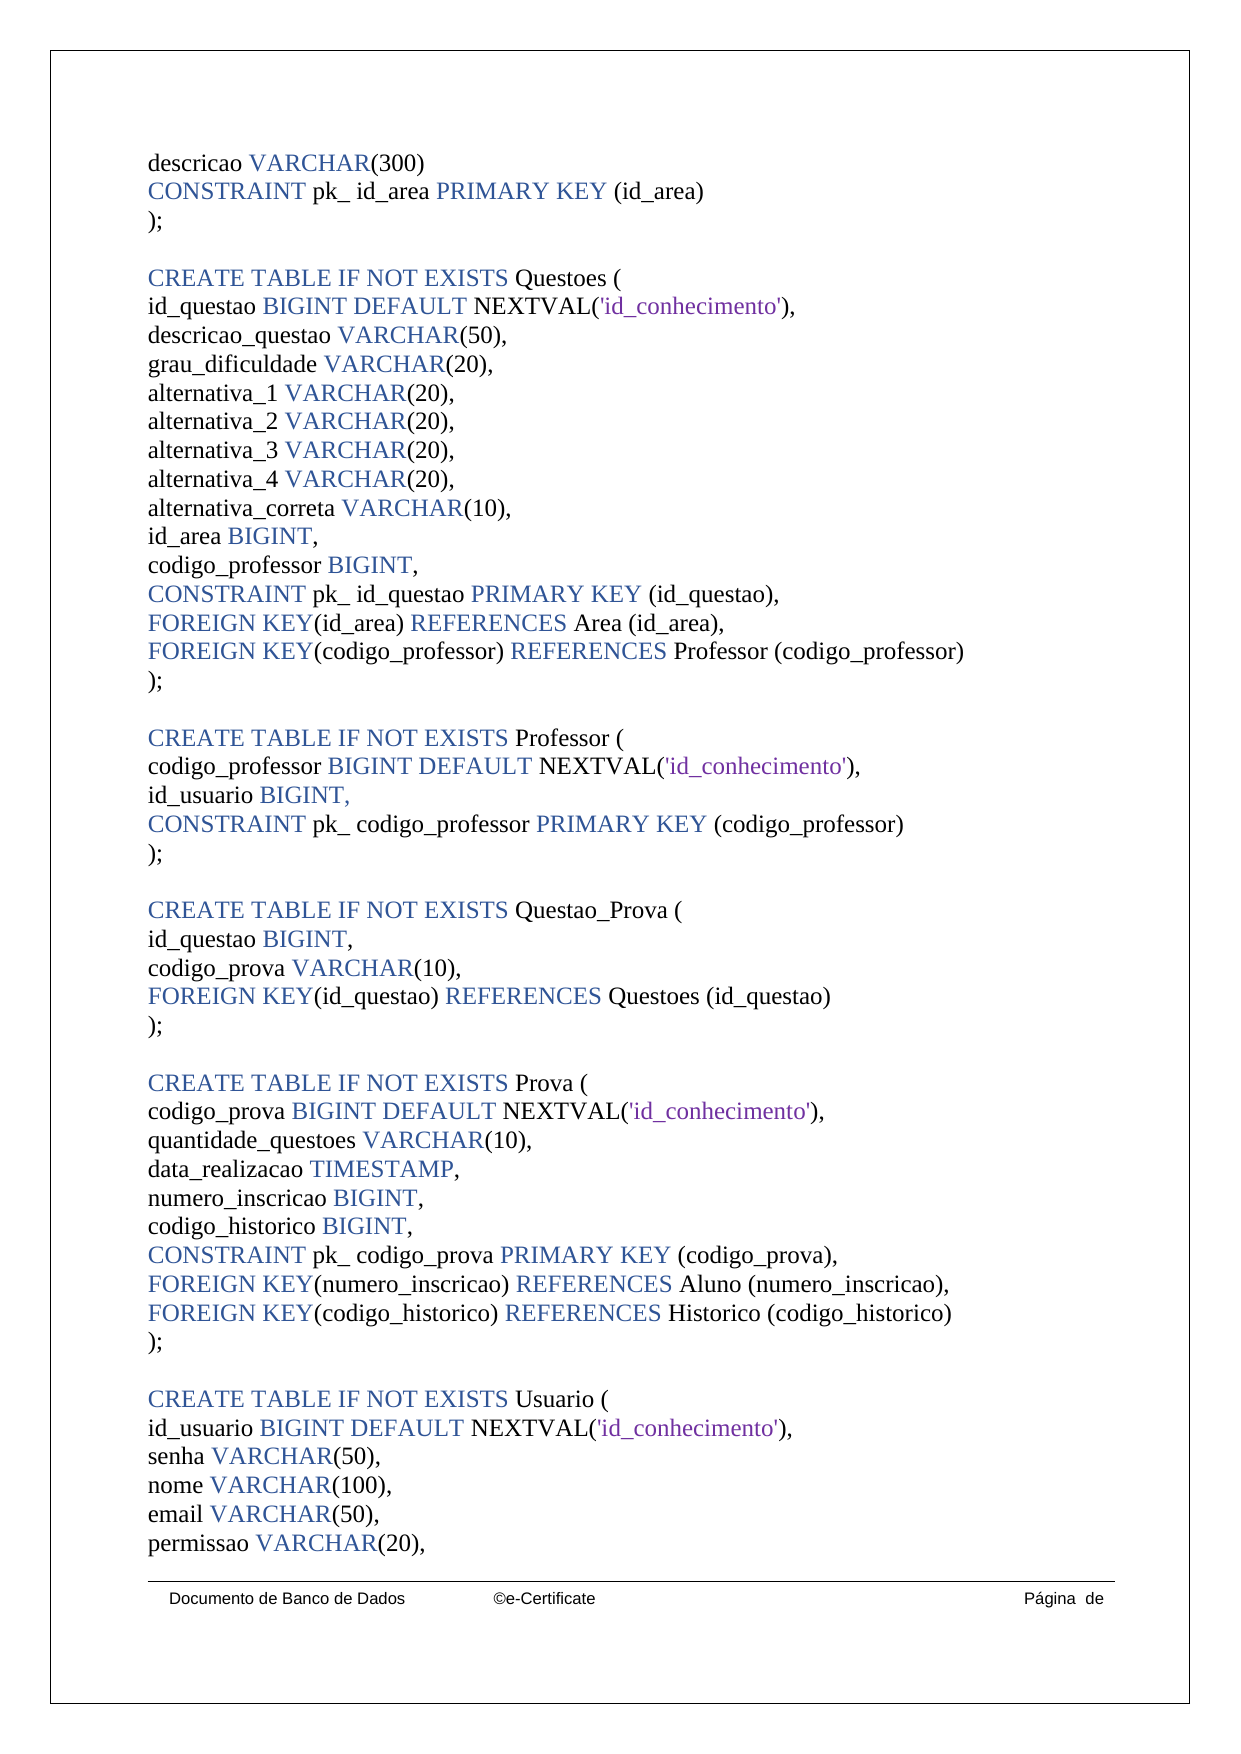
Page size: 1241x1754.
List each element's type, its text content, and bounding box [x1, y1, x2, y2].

text data_realizacao TIMESTAMP, [148, 1154, 1093, 1183]
text codigo_prova BIGINT DEFAULT NEXTVAL('id_conhecimento'), [148, 1096, 1093, 1125]
text alternativa_4 VARCHAR(20), [148, 464, 1093, 493]
text codigo_prova VARCHAR(10), [148, 953, 1093, 981]
text id_area BIGINT, [148, 521, 1093, 550]
text FOREIGN KEY(codigo_professor) REFERENCES Professor (codigo_professor) [148, 636, 1093, 665]
text CREATE TABLE IF NOT EXISTS Questoes ( [148, 263, 1093, 291]
text numero_inscricao BIGINT, [148, 1183, 1093, 1211]
text id_usuario BIGINT DEFAULT NEXTVAL('id_conhecimento'), [148, 1413, 1093, 1441]
text alternativa_3 VARCHAR(20), [148, 435, 1093, 464]
text CREATE TABLE IF NOT EXISTS Professor ( [148, 723, 1093, 751]
text alternativa_2 VARCHAR(20), [148, 406, 1093, 435]
text email VARCHAR(50), [148, 1499, 1093, 1528]
text codigo_professor BIGINT, [148, 550, 1093, 579]
text CREATE TABLE IF NOT EXISTS Questao_Prova ( [148, 895, 1093, 924]
text grau_dificuldade VARCHAR(20), [148, 349, 1093, 378]
text codigo_historico BIGINT, [148, 1211, 1093, 1240]
text CONSTRAINT pk_ id_questao PRIMARY KEY (id_questao), [148, 579, 1093, 608]
text ); [148, 838, 1093, 866]
text codigo_professor BIGINT DEFAULT NEXTVAL('id_conhecimento'), [148, 751, 1093, 780]
text quantidade_questoes VARCHAR(10), [148, 1125, 1093, 1154]
text id_questao BIGINT DEFAULT NEXTVAL('id_conhecimento'), [148, 291, 1093, 320]
text descricao_questao VARCHAR(50), [148, 320, 1093, 349]
text ); [148, 205, 1093, 234]
text CREATE TABLE IF NOT EXISTS Prova ( [148, 1068, 1093, 1096]
text nome VARCHAR(100), [148, 1470, 1093, 1499]
text ); [148, 1010, 1093, 1039]
text CREATE TABLE IF NOT EXISTS Usuario ( [148, 1384, 1093, 1413]
text alternativa_1 VARCHAR(20), [148, 378, 1093, 406]
text FOREIGN KEY(id_area) REFERENCES Area (id_area), [148, 608, 1093, 636]
text id_questao BIGINT, [148, 924, 1093, 953]
text descricao VARCHAR(300) [148, 148, 1093, 176]
text id_usuario BIGINT, [148, 780, 1093, 809]
text FOREIGN KEY(id_questao) REFERENCES Questoes (id_questao) [148, 981, 1093, 1010]
text ); [148, 1326, 1093, 1355]
text CONSTRAINT pk_ codigo_prova PRIMARY KEY (codigo_prova), [148, 1240, 1093, 1269]
text FOREIGN KEY(numero_inscricao) REFERENCES Aluno (numero_inscricao), [148, 1269, 1093, 1298]
text FOREIGN KEY(codigo_historico) REFERENCES Historico (codigo_historico) [148, 1298, 1093, 1326]
text CONSTRAINT pk_ id_area PRIMARY KEY (id_area) [148, 176, 1093, 205]
text senha VARCHAR(50), [148, 1441, 1093, 1470]
text alternativa_correta VARCHAR(10), [148, 493, 1093, 521]
text CONSTRAINT pk_ codigo_professor PRIMARY KEY (codigo_professor) [148, 809, 1093, 838]
text ); [148, 665, 1093, 694]
text permissao VARCHAR(20), [148, 1528, 1093, 1556]
